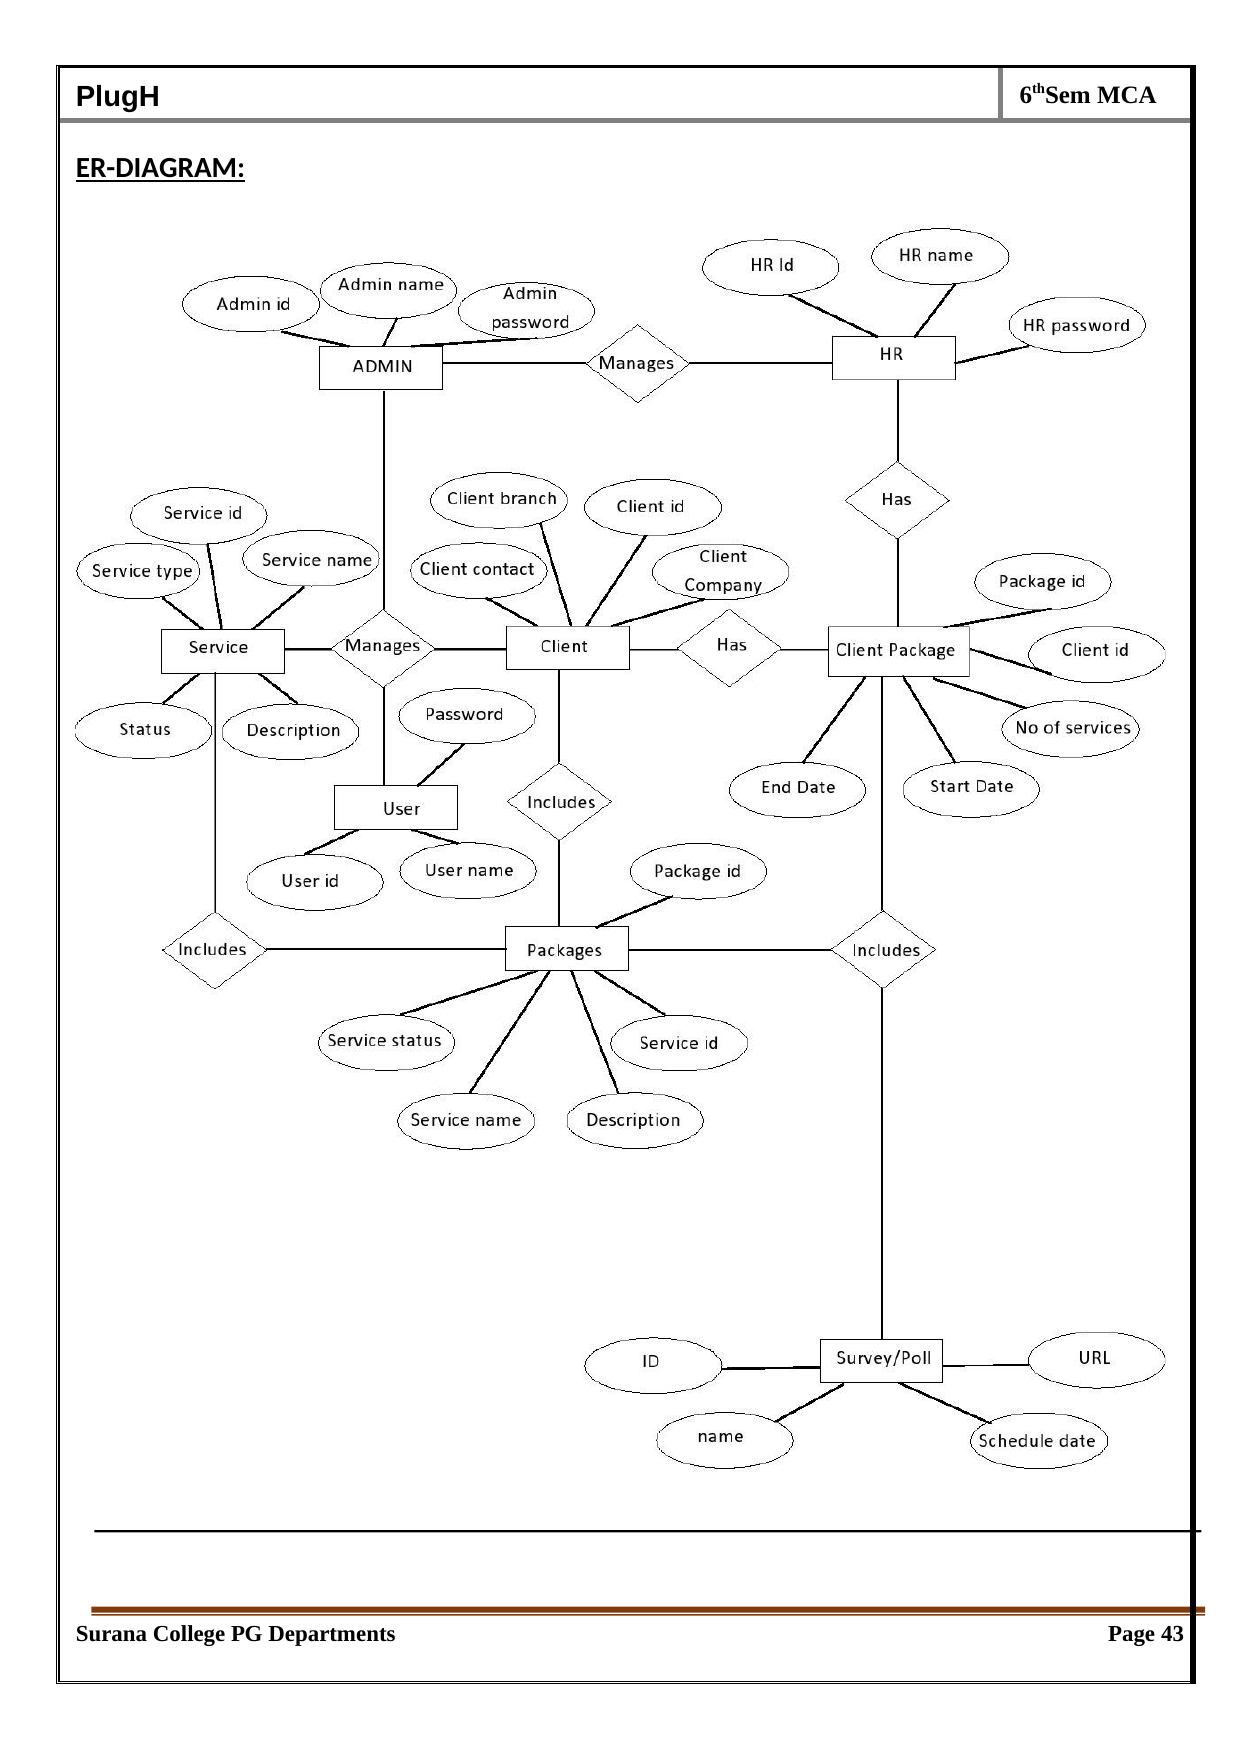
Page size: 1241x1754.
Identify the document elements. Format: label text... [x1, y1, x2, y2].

table_header PlugH [60, 68, 998, 118]
table_header 6thSem MCA [1003, 68, 1190, 118]
table_cell ER-DIAGRAM: Surana College PG Departments Page 43 [60, 123, 1190, 1681]
picture [75, 224, 1166, 1472]
